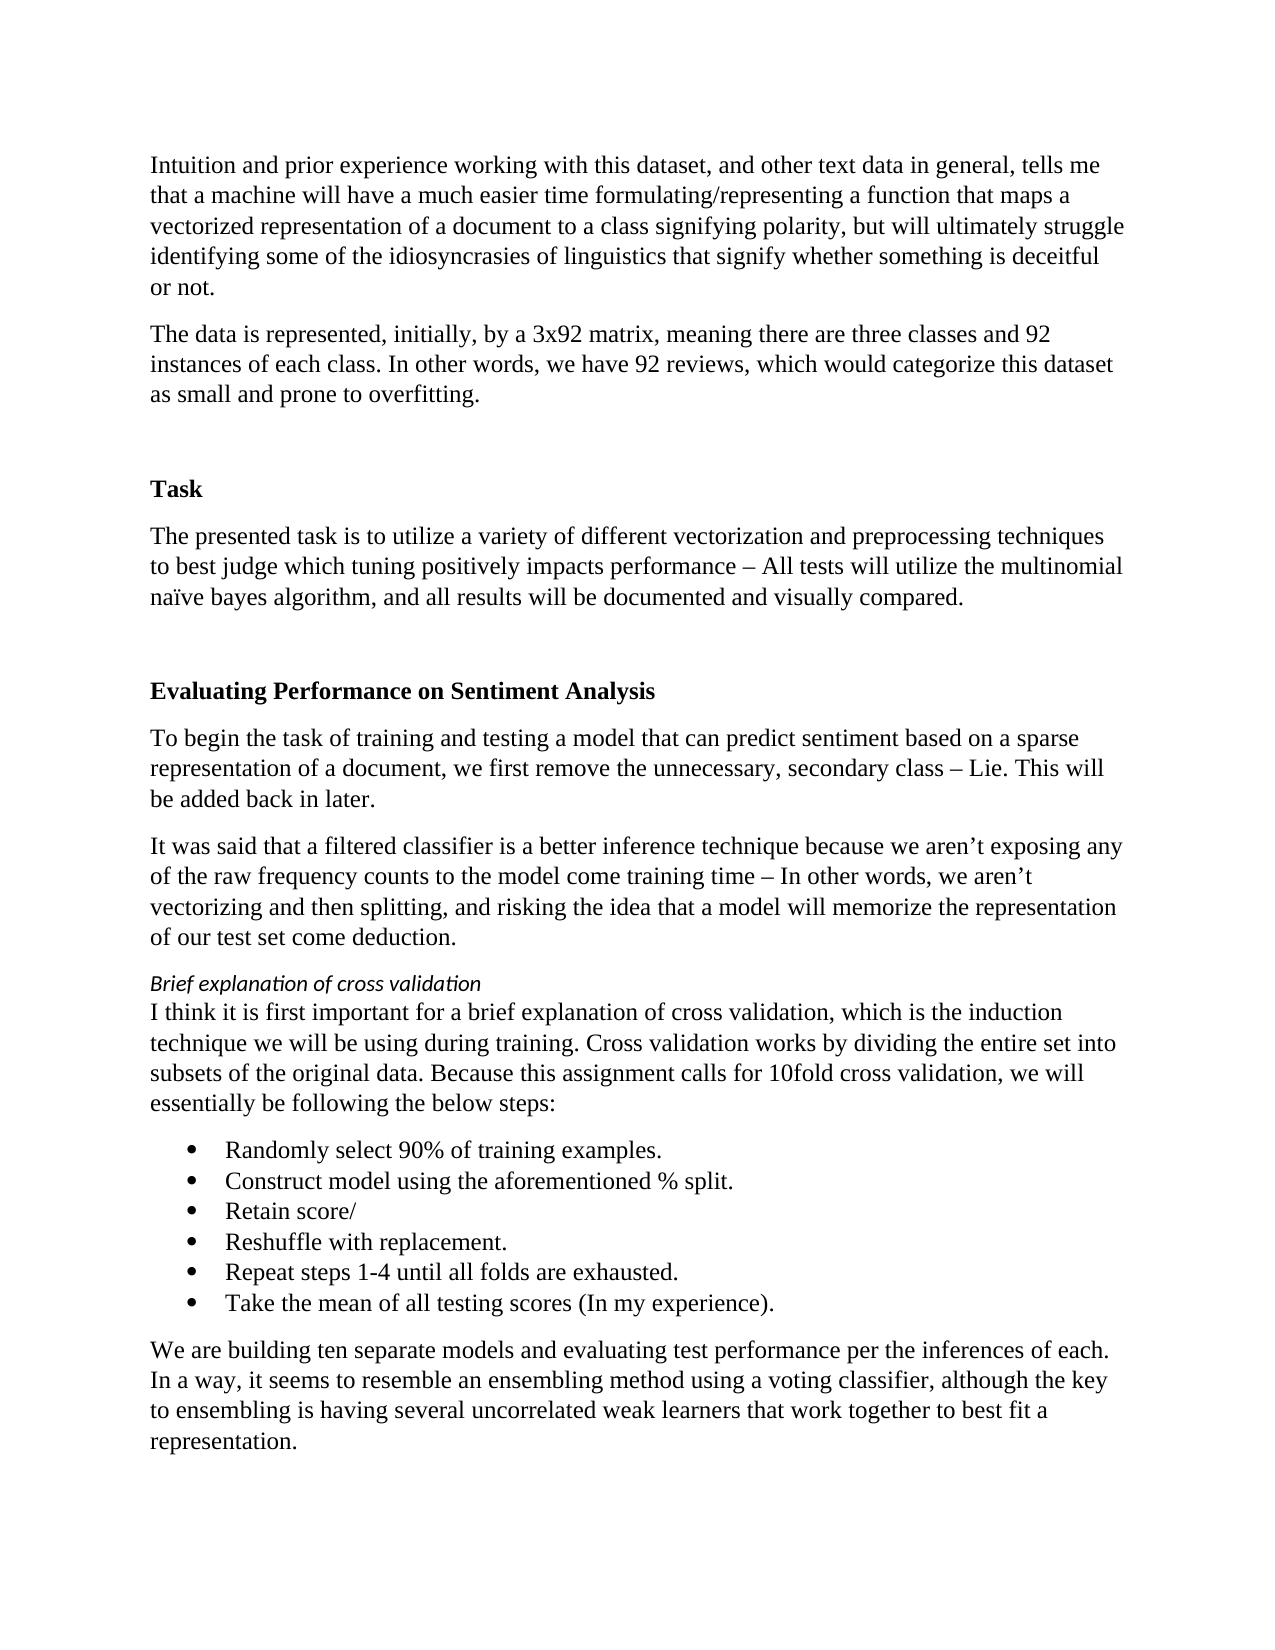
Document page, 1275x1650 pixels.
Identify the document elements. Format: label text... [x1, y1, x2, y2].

text Task [150, 474, 1125, 502]
text I think it is first important for a brief explanation of cross validation, which is the induction technique we will be using during training. Cross validation works by dividing the entire set into subsets of the original data. Because this assignment calls for 10fold cross validation, we will essentially be following the below steps: [150, 997, 1125, 1117]
text The data is represented, initially, by a 3x92 matrix, meaning there are three classes and 92 instances of each class. In other words, we have 92 reviews, which would categorize this dataset as small and prone to overfitting. [150, 319, 1125, 408]
list Randomly select 90% of training examples. [187, 1136, 1125, 1164]
list Retain score/ [187, 1196, 1125, 1225]
text We are building ten separate models and evaluating test performance per the inferences of each. In a way, it seems to resemble an ensembling method using a voting classifier, although the key to ensembling is having several uncorrelated weak learners that work together to best fit a representation. [150, 1335, 1125, 1455]
list Construct model using the aforementioned % split. [187, 1166, 1125, 1195]
text Intuition and prior experience working with this dataset, and other text data in general, tells me that a machine will have a much easier time formulating/representing a function that maps a vectorized representation of a document to a class signifying polarity, but will ultimately struggle identifying some of the idiosyncrasies of linguistics that signify whether something is deceitful or not. [150, 150, 1125, 300]
text To begin the task of training and testing a model that can predict sentiment based on a sparse representation of a document, we first remove the unnecessary, secondary class – Lie. This will be added back in later. [150, 723, 1125, 812]
text The presented task is to utilize a variety of different vectorization and preprocessing techniques to best judge which tuning positively impacts performance – All tests will utilize the multinomial naïve bayes algorithm, and all results will be documented and visually compared. [150, 521, 1125, 610]
list Reshuffle with replacement. [187, 1227, 1125, 1256]
text Brief explanation of cross validation [150, 969, 1125, 997]
text Evaluating Performance on Sentiment Analysis [150, 676, 1125, 704]
text It was said that a filtered classifier is a better inference technique because we aren’t exposing any of the raw frequency counts to the model come training time – In other words, we aren’t vectorizing and then splitting, and risking the idea that a model will memorize the representation of our test set come deduction. [150, 831, 1125, 951]
list Take the mean of all testing scores (In my experience). [187, 1288, 1125, 1316]
list Repeat steps 1-4 until all folds are exhausted. [187, 1257, 1125, 1286]
